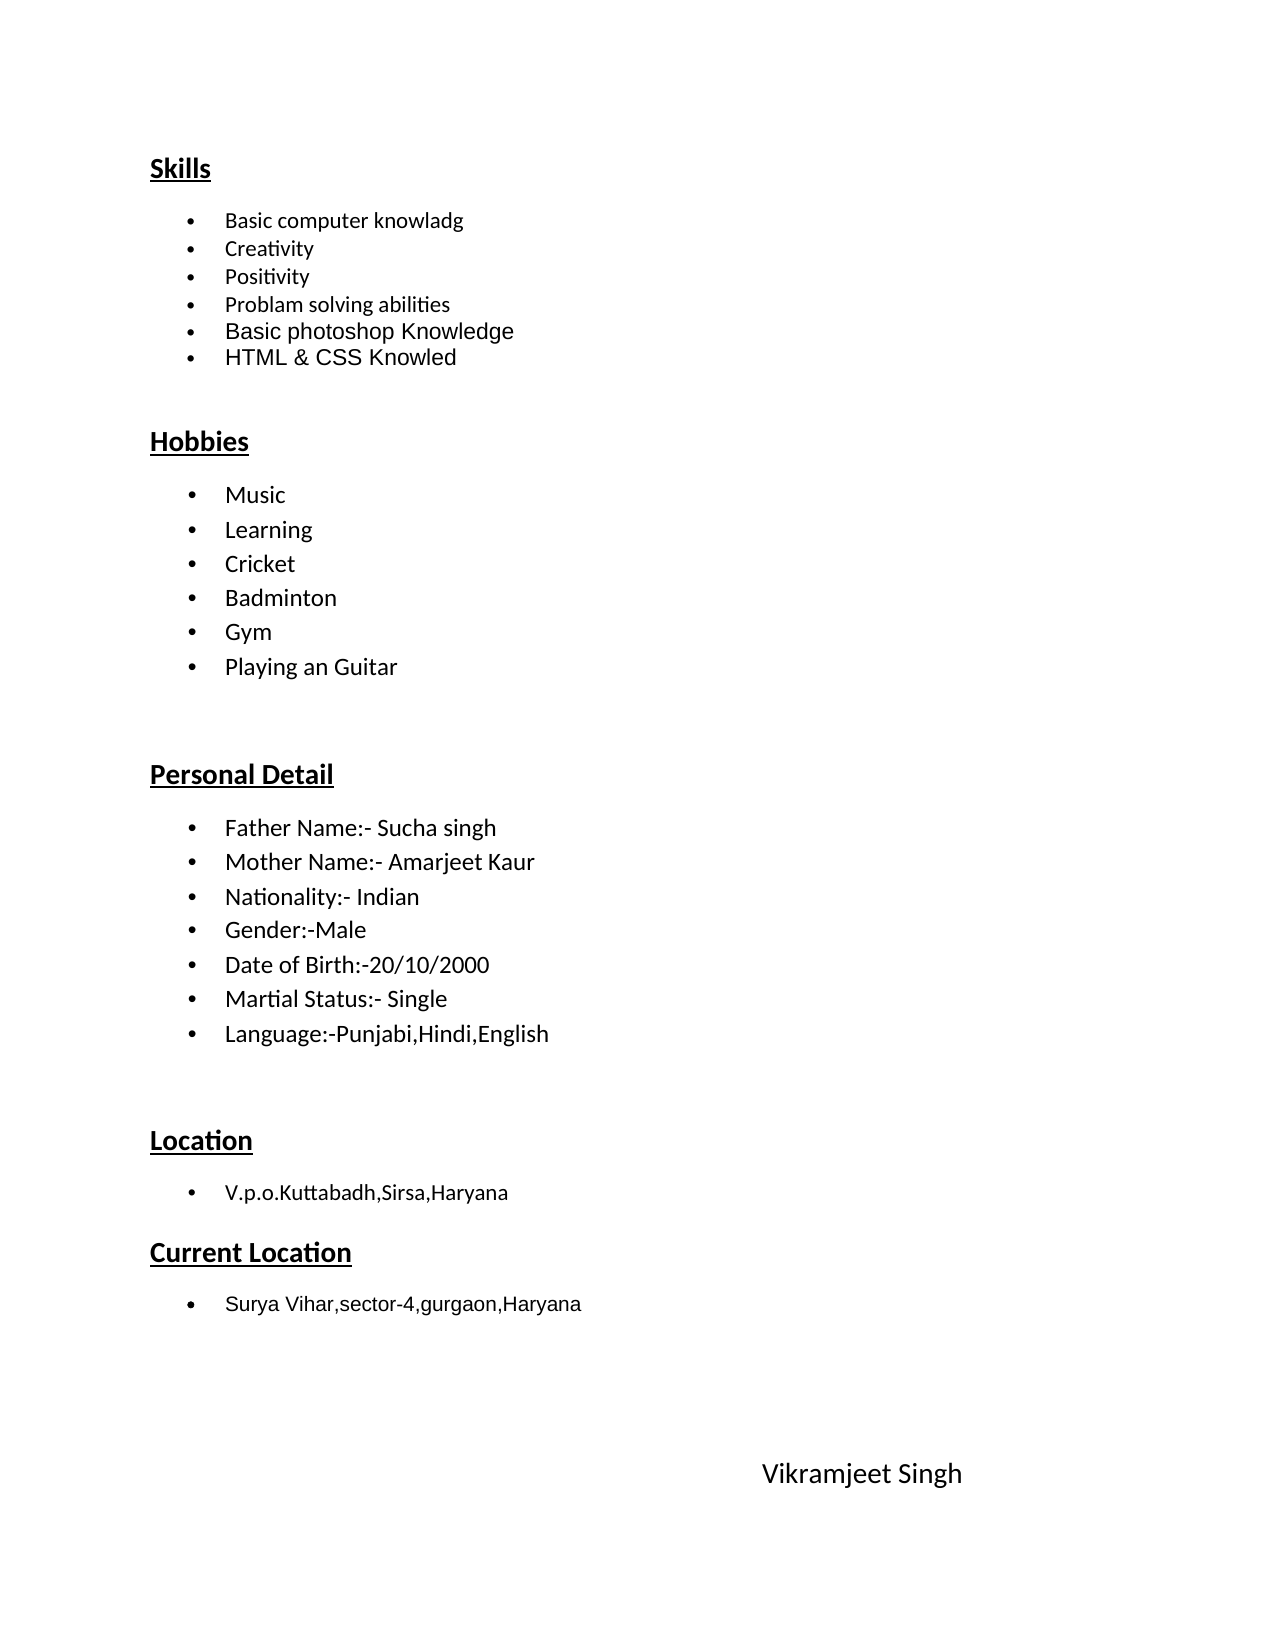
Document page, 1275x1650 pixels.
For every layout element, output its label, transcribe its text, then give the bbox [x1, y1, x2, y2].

list Nationality:- Indian [188, 881, 1125, 911]
list Surya Vihar,sector-4,gurgaon,Haryana [187, 1292, 1125, 1316]
text Hobbies [150, 423, 1125, 459]
list Learning [188, 514, 1125, 544]
list Problam solving abilities [187, 290, 1125, 318]
list V.p.o.Kuttabadh,Sirsa,Haryana [188, 1178, 1125, 1207]
list Badminton [188, 582, 1125, 613]
list Basic computer knowladg [187, 206, 1125, 234]
text Vikramjeet Singh [150, 1455, 962, 1490]
list Playing an Guitar [188, 651, 1125, 681]
list Gender:-Male [188, 914, 1125, 945]
text Location [150, 1122, 1125, 1158]
list Positivity [187, 262, 1125, 290]
list Language:-Punjabi,Hindi,English [188, 1018, 1125, 1048]
list HTML & CSS Knowled [187, 344, 1125, 371]
list Father Name:- Sucha singh [188, 812, 1125, 842]
list Cricket [188, 548, 1125, 578]
list Gym [188, 617, 1125, 647]
text Personal Detail [150, 756, 1125, 791]
list Creativity [187, 234, 1125, 262]
list Martial Status:- Single [188, 983, 1125, 1014]
text Current Location [150, 1234, 1125, 1270]
list Basic photoshop Knowledge [187, 318, 1125, 344]
list Date of Birth:-20/10/2000 [188, 949, 1125, 979]
text Skills [150, 150, 1125, 185]
list Music [188, 479, 1125, 510]
list Mother Name:- Amarjeet Kaur [188, 846, 1125, 877]
